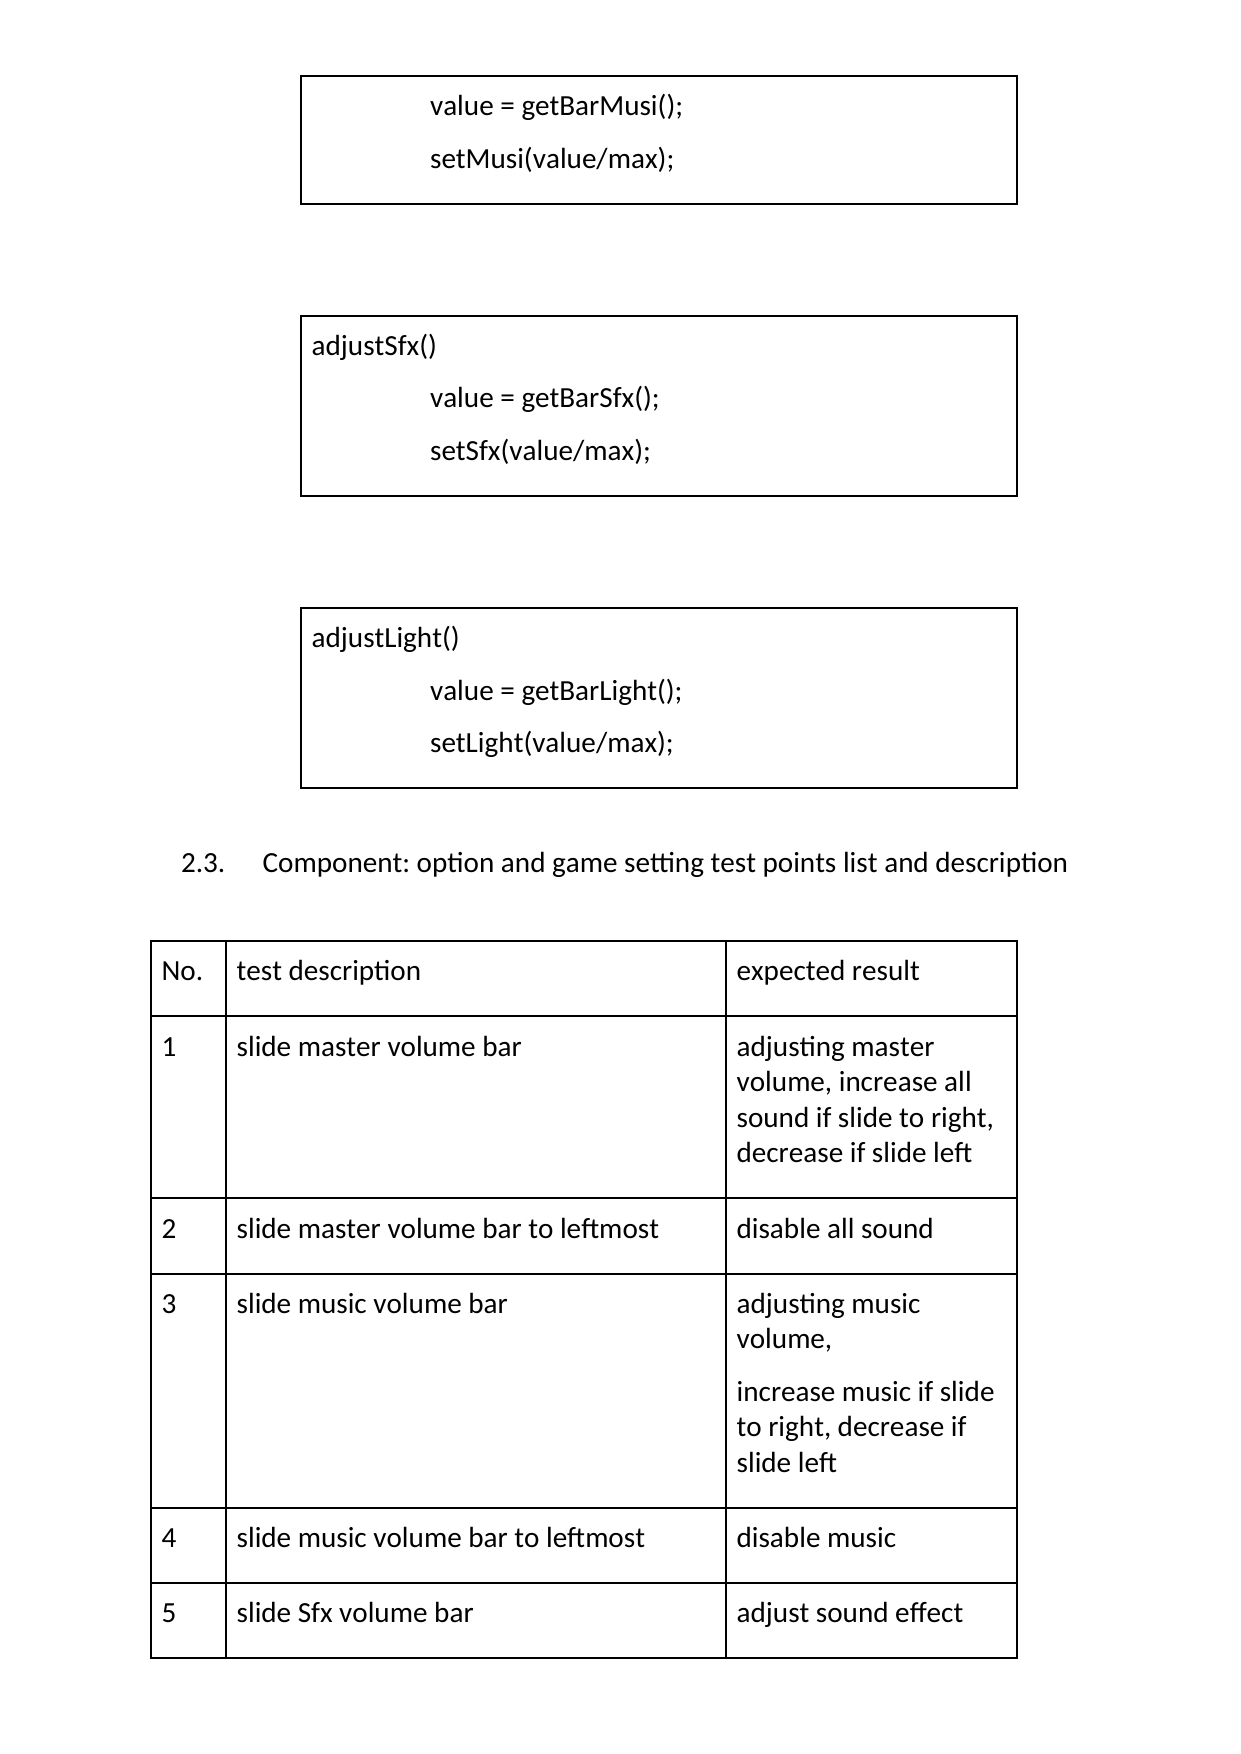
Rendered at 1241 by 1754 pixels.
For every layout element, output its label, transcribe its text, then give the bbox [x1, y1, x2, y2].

table_cell slide music volume bar [227, 1275, 725, 1507]
table_cell slide master volume bar [227, 1017, 725, 1197]
table_cell 3 [152, 1275, 225, 1507]
table_header expected result [727, 942, 1016, 1015]
list Component: option and game setting test points list and description [225, 844, 1165, 879]
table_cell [227, 1584, 725, 1657]
table_cell slide master volume bar to leftmost [227, 1199, 725, 1272]
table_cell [727, 1584, 1016, 1657]
table_header adjustSfx() value = getBarSfx(); setSfx(value/max); [302, 317, 1016, 494]
table_cell slide music volume bar to leftmost [227, 1509, 725, 1582]
table_cell disable music [727, 1509, 1016, 1582]
table_cell adjusting music volume, increase music if slide to right, decrease if slide left [727, 1275, 1016, 1507]
table_header adjustLight() value = getBarLight(); setLight(value/max); [302, 609, 1016, 787]
table_cell disable all sound [727, 1199, 1016, 1272]
table_cell 1 [152, 1017, 225, 1197]
table_cell 2 [152, 1199, 225, 1272]
table_cell 5 [152, 1584, 225, 1657]
table_header test description [227, 942, 725, 1015]
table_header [302, 77, 1016, 202]
table_header No. [152, 942, 225, 1015]
table_cell adjusting master volume, increase all sound if slide to right, decrease if slide left [727, 1017, 1016, 1197]
table_cell 4 [152, 1509, 225, 1582]
